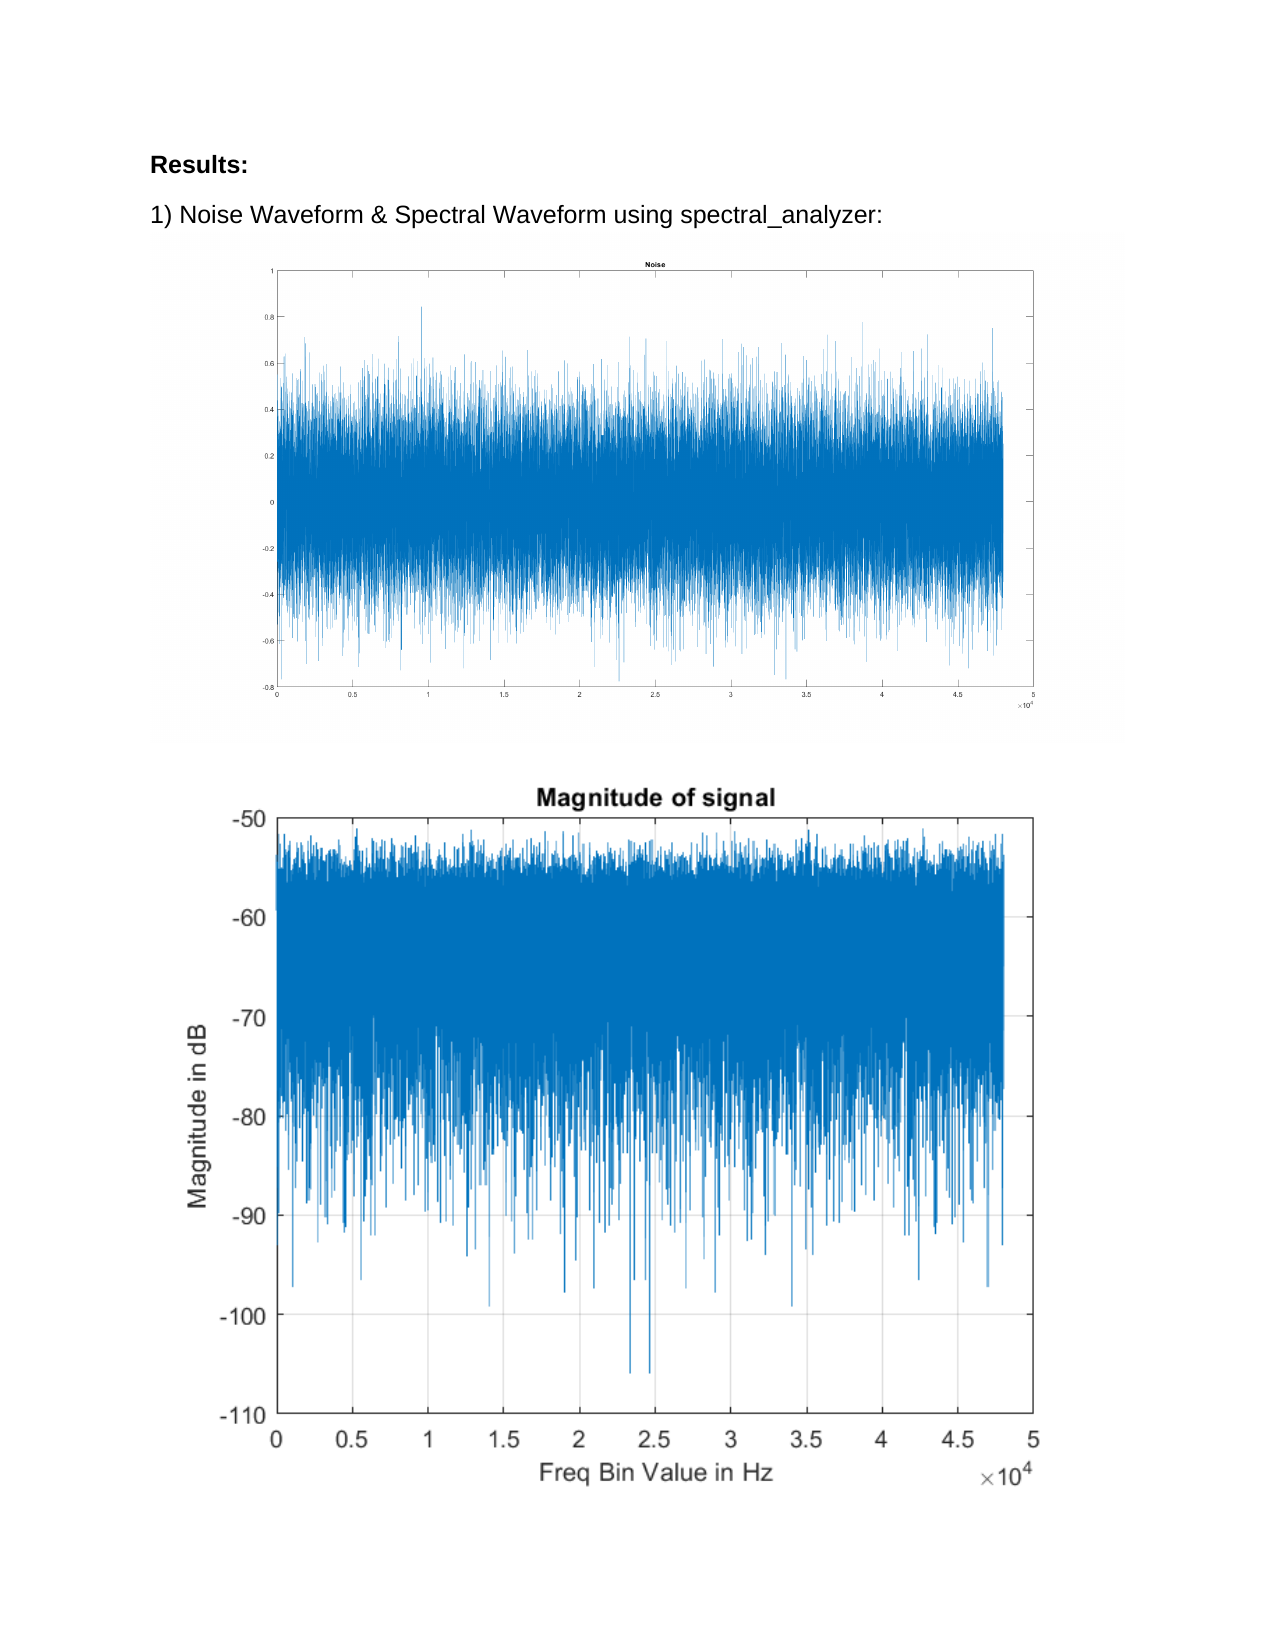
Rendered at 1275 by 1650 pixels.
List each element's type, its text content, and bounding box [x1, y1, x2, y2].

picture [150, 763, 1125, 1495]
text 1) Noise Waveform & Spectral Waveform using spectral_analyzer: [150, 200, 1125, 232]
text Results: [150, 150, 1125, 179]
picture [150, 232, 1125, 743]
